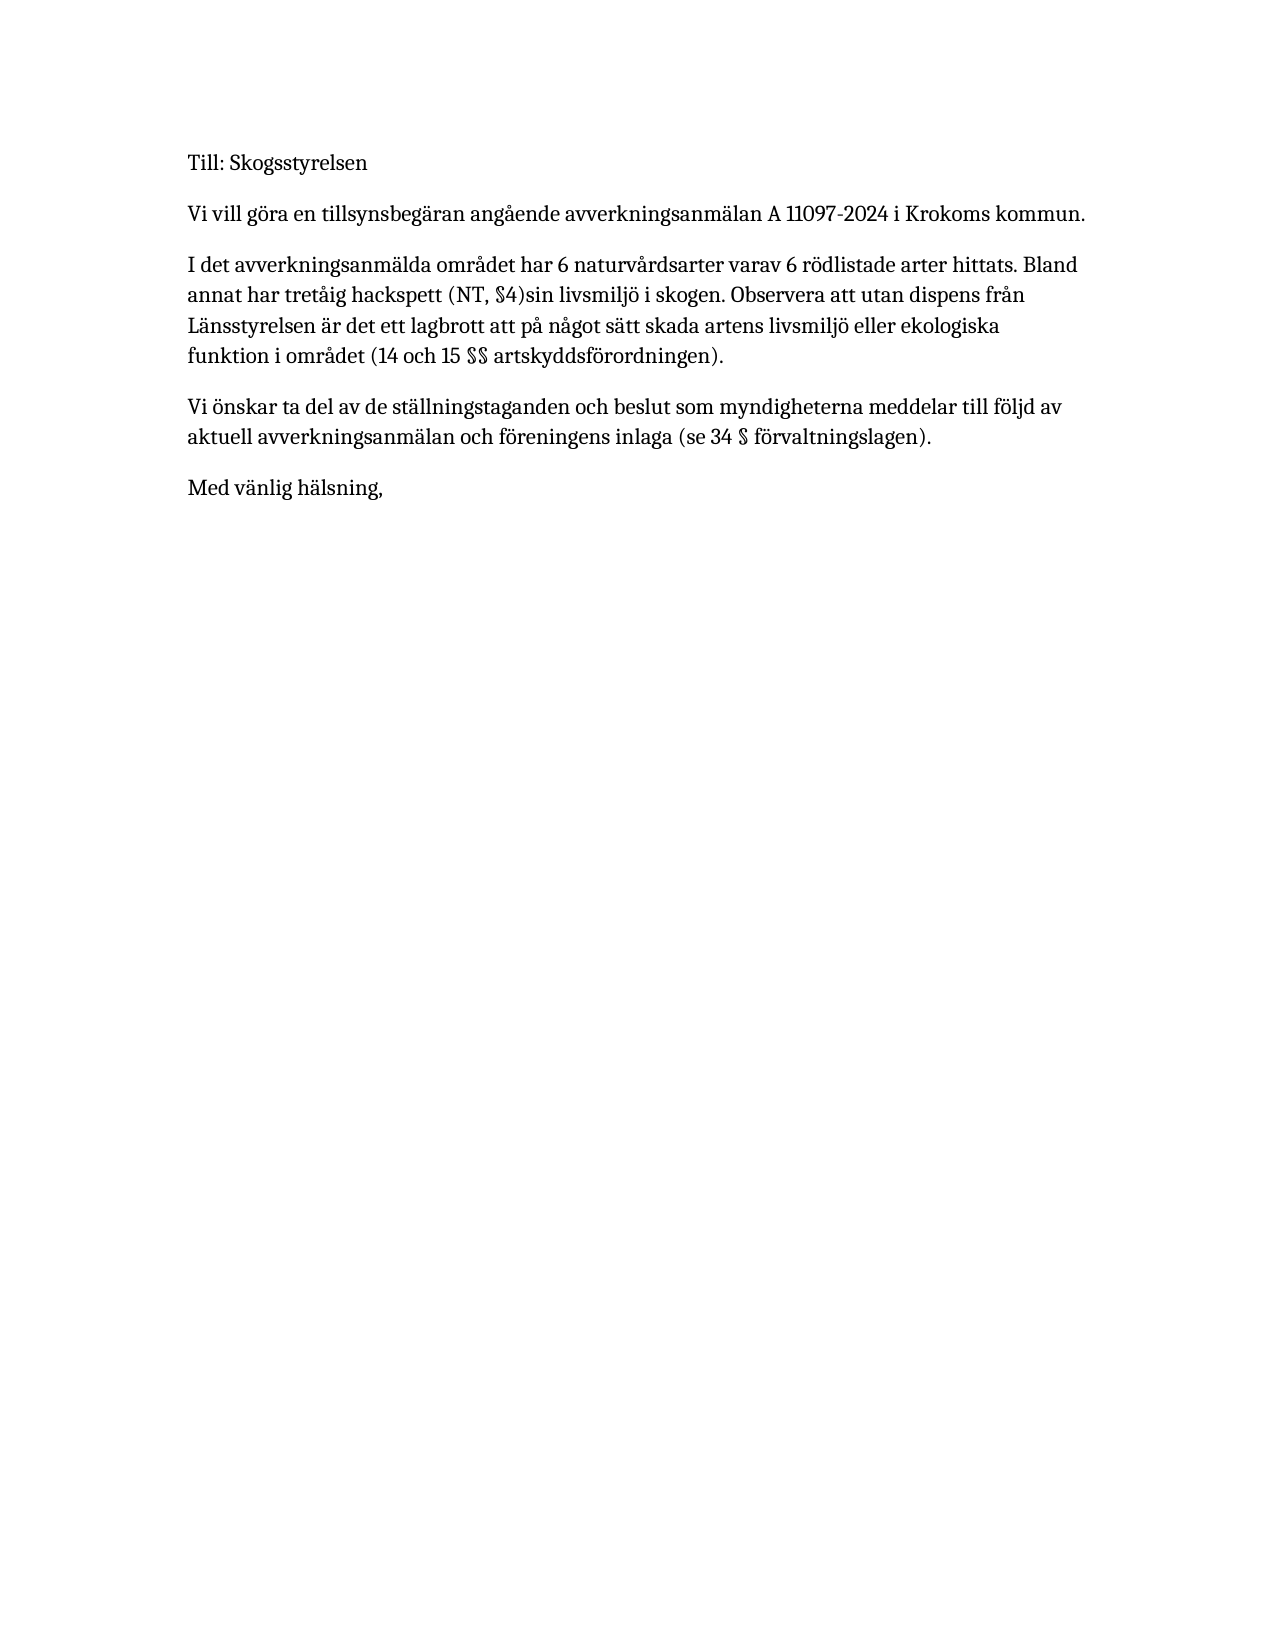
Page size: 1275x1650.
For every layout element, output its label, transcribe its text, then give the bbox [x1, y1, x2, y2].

text Vi vill göra en tillsynsbegäran angående avverkningsanmälan A 11097-2024 i Krokoms kommun. [187, 201, 1087, 227]
text Till: Skogsstyrelsen [187, 150, 1087, 176]
text I det avverkningsanmälda området har 6 naturvårdsarter varav 6 rödlistade arter hittats. Bland annat har tretåig hackspett (NT, §4)sin livsmiljö i skogen. Observera att utan dispens från Länsstyrelsen är det ett lagbrott att på något sätt skada artens livsmiljö eller ekologiska funktion i området (14 och 15 §§ artskyddsförordningen). [187, 252, 1087, 369]
text Med vänlig hälsning, [187, 475, 1087, 532]
text Vi önskar ta del av de ställningstaganden och beslut som myndigheterna meddelar till följd av aktuell avverkningsanmälan och föreningens inlaga (se 34 § förvaltningslagen). [187, 394, 1087, 450]
